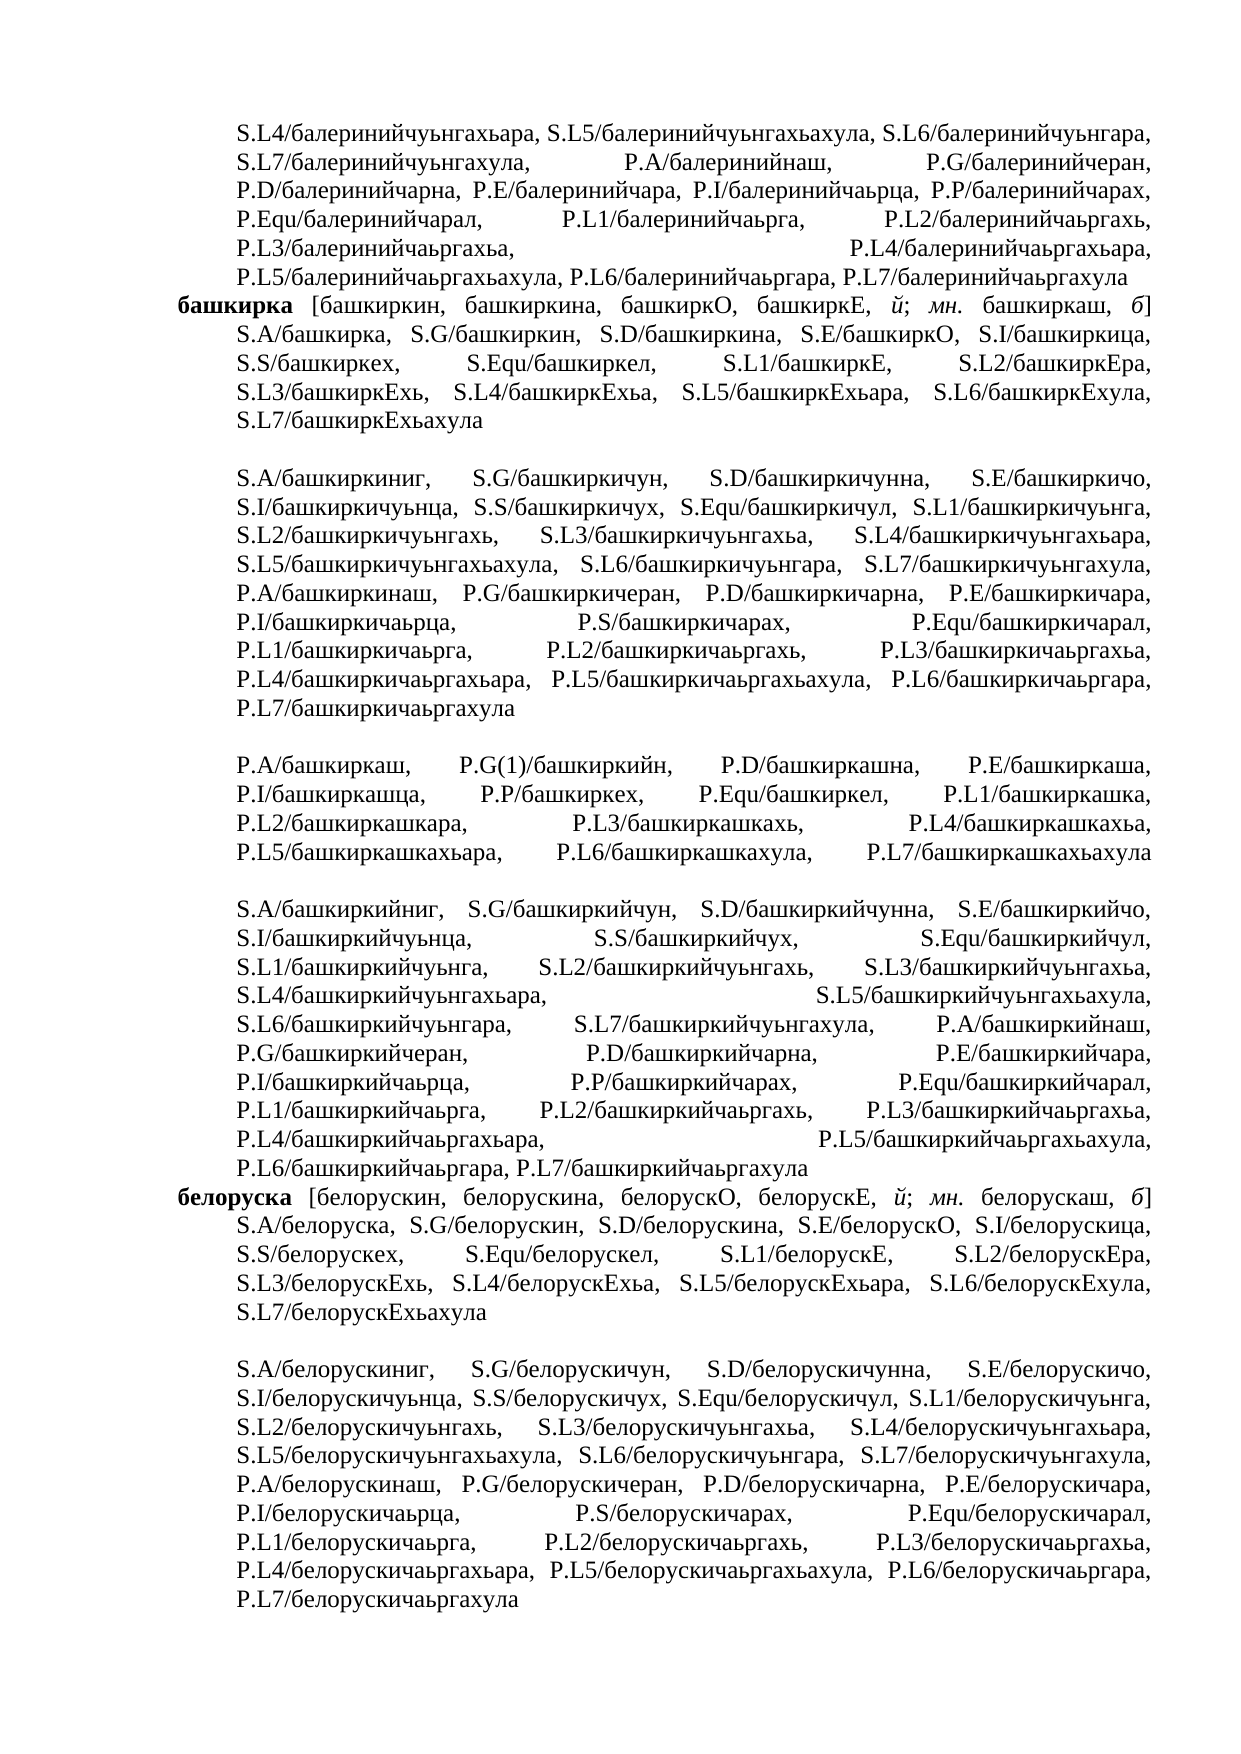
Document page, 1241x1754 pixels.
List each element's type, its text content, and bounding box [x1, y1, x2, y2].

text башкирка [башкиркин, башкиркина, башкиркО, башкиркЕ, й; мн. башкиркаш, б] S.A/башкирка, S.G/башкиркин, S.D/башкиркина, S.E/башкиркО, S.I/башкиркица, S.S/башкиркех, S.Equ/башкиркел, S.L1/башкиркЕ, S.L2/башкиркЕра, S.L3/башкиркЕхь, S.L4/башкиркЕхьа, S.L5/башкиркЕхьара, S.L6/башкиркЕхула, S.L7/башкиркЕхьахула S.A/башкиркиниг, S.G/башкиркичун, S.D/башкиркичунна, S.E/башкиркичо, S.I/башкиркичуьнца, S.S/башкиркичух, S.Equ/башкиркичул, S.L1/башкиркичуьнга, S.L2/башкиркичуьнгахь, S.L3/башкиркичуьнгахьа, S.L4/башкиркичуьнгахьара, S.L5/башкиркичуьнгахьахула, S.L6/башкиркичуьнгара, S.L7/башкиркичуьнгахула, P.A/башкиркинаш, P.G/башкиркичеран, P.D/башкиркичарна, P.E/башкиркичара, P.I/башкиркичаьрца, P.S/башкиркичарах, P.Equ/башкиркичарал, P.L1/башкиркичаьрга, P.L2/башкиркичаьргахь, P.L3/башкиркичаьргахьа, P.L4/башкиркичаьргахьара, P.L5/башкиркичаьргахьахула, P.L6/башкиркичаьргара, P.L7/башкиркичаьргахула P.A/башкиркаш, P.G(1)/башкиркийн, P.D/башкиркашна, P.E/башкиркаша, P.I/башкиркашца, P.P/башкиркех, P.Equ/башкиркел, P.L1/башкиркашка, P.L2/башкиркашкара, P.L3/башкиркашкахь, P.L4/башкиркашкахьа, P.L5/башкиркашкахьара, P.L6/башкиркашкахула, P.L7/башкиркашкахьахула S.A/башкиркийниг, S.G/башкиркийчун, S.D/башкиркийчунна, S.E/башкиркийчо, S.I/башкиркийчуьнца, S.S/башкиркийчух, S.Equ/башкиркийчул, S.L1/башкиркийчуьнга, S.L2/башкиркийчуьнгахь, S.L3/башкиркийчуьнгахьа, S.L4/башкиркийчуьнгахьара, S.L5/башкиркийчуьнгахьахула, S.L6/башкиркийчуьнгара, S.L7/башкиркийчуьнгахула, P.A/башкиркийнаш, P.G/башкиркийчеран, P.D/башкиркийчарна, P.E/башкиркийчара, P.I/башкиркийчаьрца, P.P/башкиркийчарах, P.Equ/башкиркийчарал, P.L1/башкиркийчаьрга, P.L2/башкиркийчаьргахь, P.L3/башкиркийчаьргахьа, P.L4/башкиркийчаьргахьара, P.L5/башкиркийчаьргахьахула, P.L6/башкиркийчаьргара, P.L7/башкиркийчаьргахула [177, 291, 1152, 1182]
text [177, 118, 1152, 291]
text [177, 1182, 1152, 1613]
